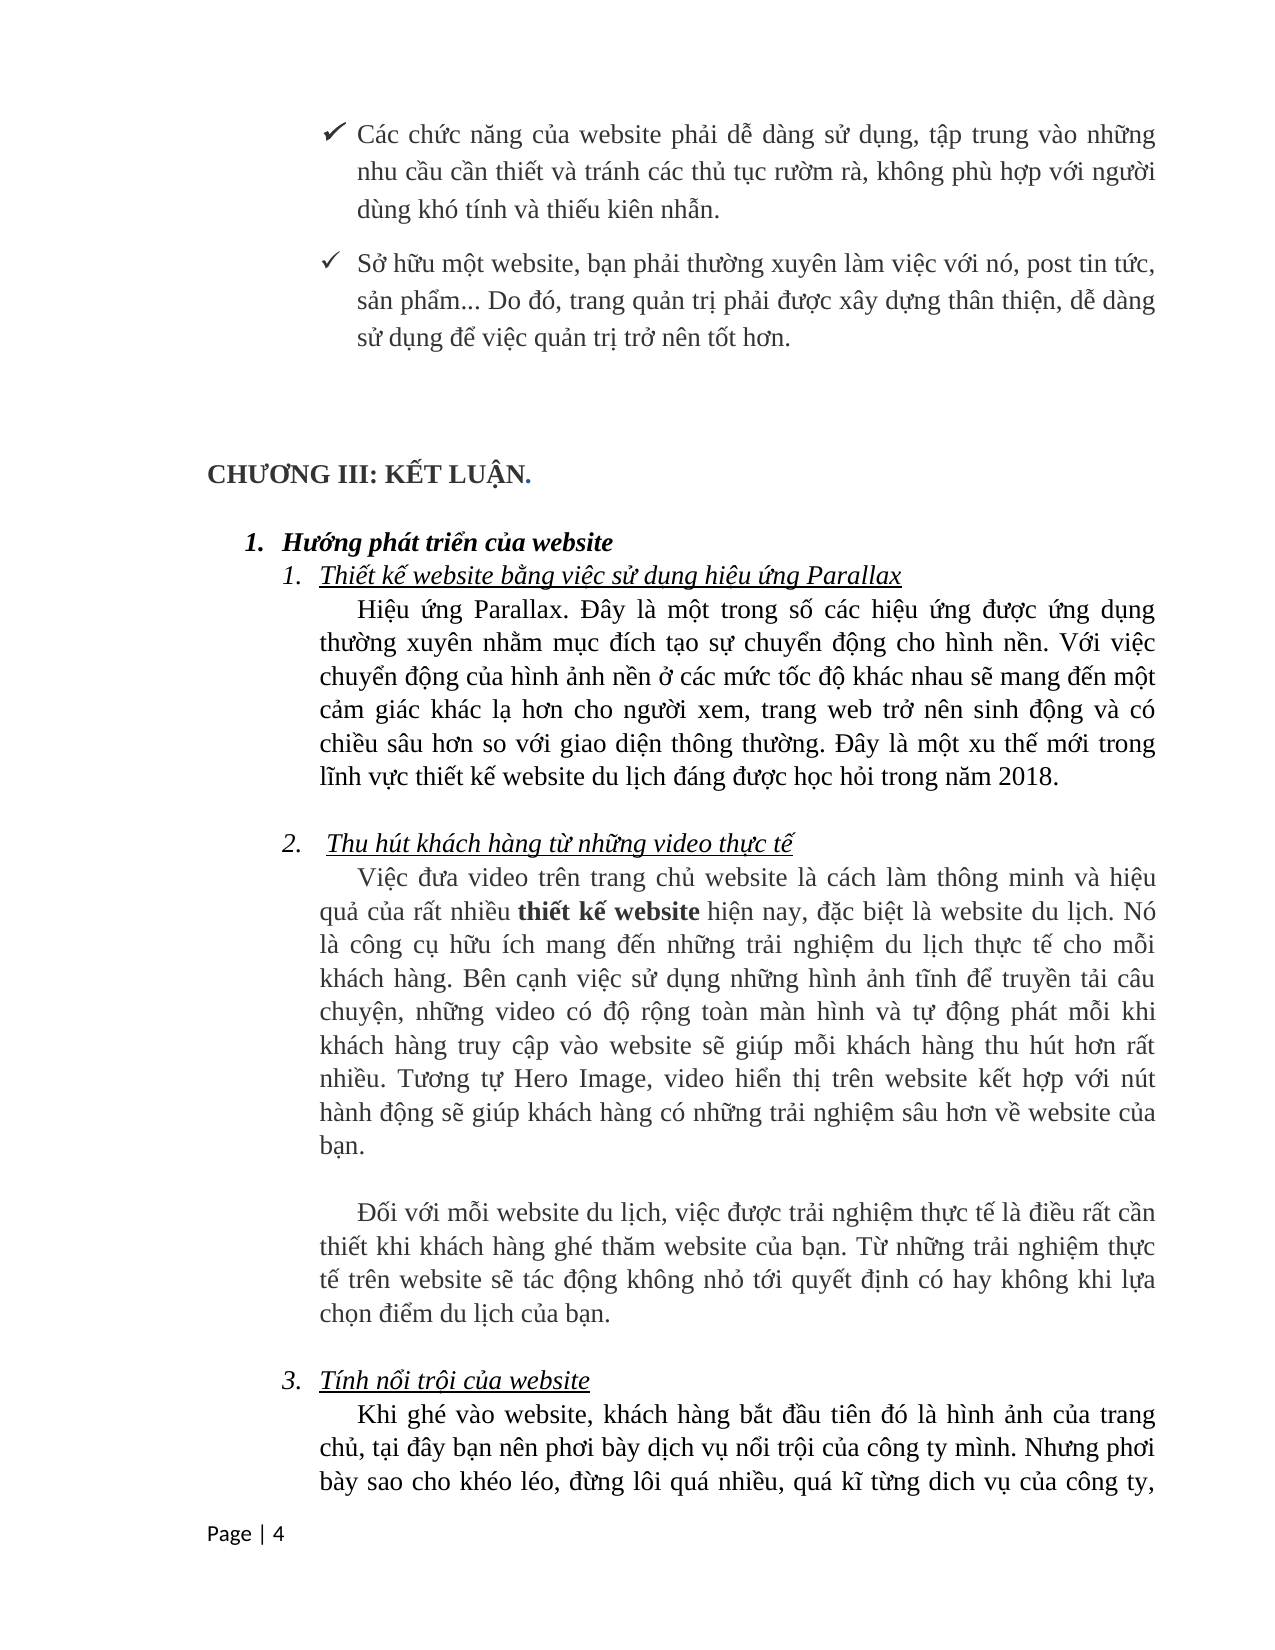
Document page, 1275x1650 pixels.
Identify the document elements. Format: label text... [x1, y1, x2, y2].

list Hiệu ứng Parallax. Đây là một trong số các hiệu ứng được ứng dụng thường xuyên nhằm mục đích tạo sự chuyển động cho hình nền. Với việc chuyển động của hình ảnh nền ở các mức tốc độ khác nhau sẽ mang đến một cảm giác khác lạ hơn cho người xem, trang web trở nên sinh động và có chiều sâu hơn so với giao diện thông thường. Đây là một xu thế mới trong lĩnh vực thiết kế website du lịch đáng được học hỏi trong năm 2018. [319, 593, 1157, 792]
list Các chức năng của website phải dễ dàng sử dụng, tập trung vào những nhu cầu cần thiết và tránh các thủ tục rườm rà, không phù hợp với người dùng khó tính và thiếu kiên nhẫn. [319, 118, 1157, 224]
list Tính nổi trội của website [282, 1364, 1157, 1395]
list Hướng phát triển của website [244, 526, 1157, 557]
subtitle CHƯƠNG III: KẾT LUẬN. [207, 458, 1157, 490]
list Thu hút khách hàng từ những video thực tế [282, 827, 1157, 859]
list Thiết kế website bằng việc sử dụng hiệu ứng Parallax [282, 559, 1157, 590]
list Đối với mỗi website du lịch, việc được trải nghiệm thực tế là điều rất cần thiết khi khách hàng ghé thăm website của bạn. Từ những trải nghiệm thực tế trên website sẽ tác động không nhỏ tới quyết định có hay không khi lựa chọn điểm du lịch của bạn. [319, 1196, 1157, 1328]
list Việc đưa video trên trang chủ website là cách làm thông minh và hiệu quả của rất nhiều thiết kế website hiện nay, đặc biệt là website du lịch. Nó là công cụ hữu ích mang đến những trải nghiệm du lịch thực tế cho mỗi khách hàng. Bên cạnh việc sử dụng những hình ảnh tĩnh để truyền tải câu chuyện, những video có độ rộng toàn màn hình và tự động phát mỗi khi khách hàng truy cập vào website sẽ giúp mỗi khách hàng thu hút hơn rất nhiều. Tương tự Hero Image, video hiển thị trên website kết hợp với nút hành động sẽ giúp khách hàng có những trải nghiệm sâu hơn về website của bạn. [319, 861, 1157, 1161]
list Sở hữu một website, bạn phải thường xuyên làm việc với nó, post tin tức, sản phẩm... Do đó, trang quản trị phải được xây dựng thân thiện, dễ dàng sử dụng để việc quản trị trở nên tốt hơn. [319, 247, 1157, 353]
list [319, 1398, 1157, 1496]
